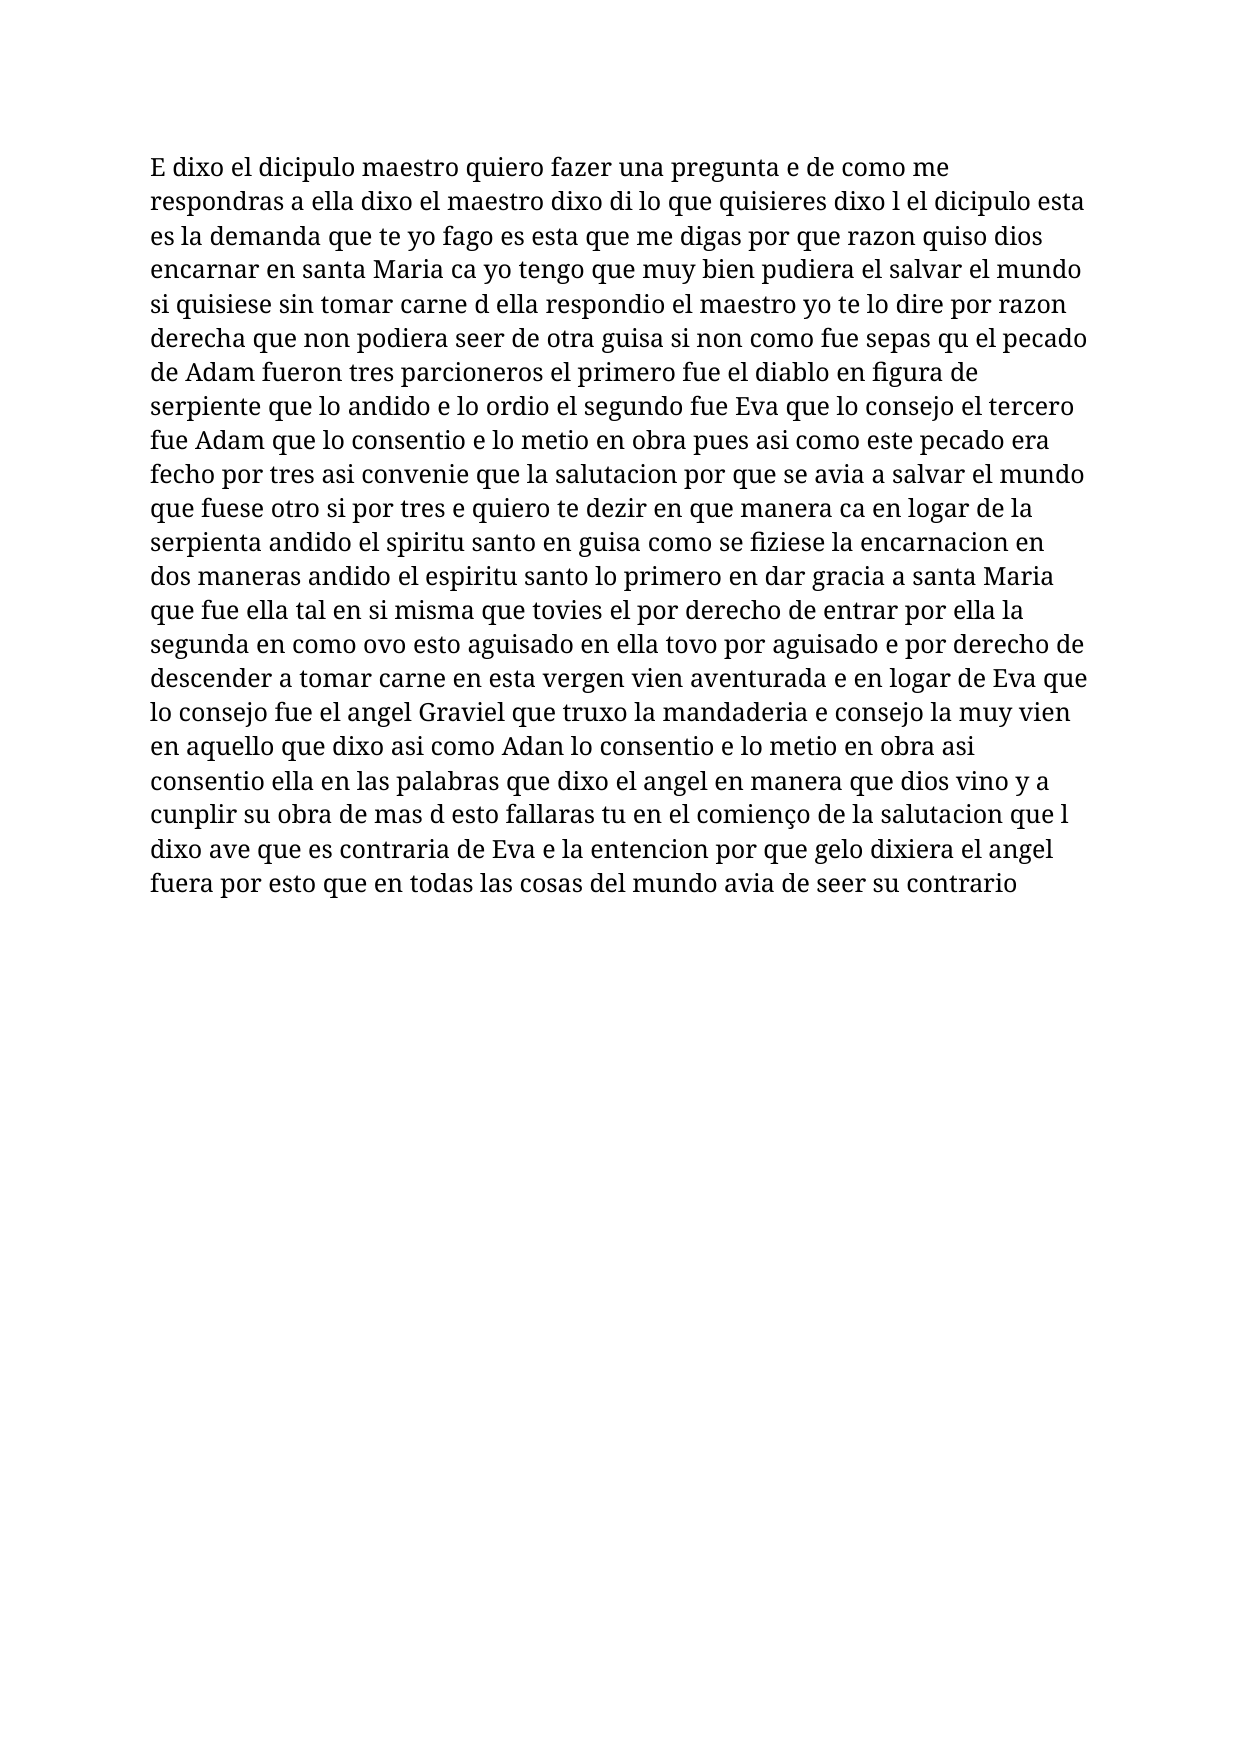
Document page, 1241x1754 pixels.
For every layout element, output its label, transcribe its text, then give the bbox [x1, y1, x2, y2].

text E dixo el dicipulo maestro quiero fazer una pregunta e de como me respondras a ella dixo el maestro dixo di lo que quisieres dixo l el dicipulo esta es la demanda que te yo fago es esta que me digas por que razon quiso dios encarnar en santa Maria ca yo tengo que muy bien pudiera el salvar el mundo si quisiese sin tomar carne d ella respondio el maestro yo te lo dire por razon derecha que non podiera seer de otra guisa si non como fue sepas qu el pecado de Adam fueron tres parcioneros el primero fue el diablo en figura de serpiente que lo andido e lo ordio el segundo fue Eva que lo consejo el tercero fue Adam que lo consentio e lo metio en obra pues asi como este pecado era fecho por tres asi convenie que la salutacion por que se avia a salvar el mundo que fuese otro si por tres e quiero te dezir en que manera ca en logar de la serpienta andido el spiritu santo en guisa como se fiziese la encarnacion en dos maneras andido el espiritu santo lo primero en dar gracia a santa Maria que fue ella tal en si misma que tovies el por derecho de entrar por ella la segunda en como ovo esto aguisado en ella tovo por aguisado e por derecho de descender a tomar carne en esta vergen vien aventurada e en logar de Eva que lo consejo fue el angel Graviel que truxo la mandaderia e consejo la muy vien en aquello que dixo asi como Adan lo consentio e lo metio en obra asi consentio ella en las palabras que dixo el angel en manera que dios vino y a cunplir su obra de mas d esto fallaras tu en el comienço de la salutacion que l dixo ave que es contraria de Eva e la entencion por que gelo dixiera el angel fuera por esto que en todas las cosas del mundo avia de seer su contrario [150, 150, 1090, 899]
